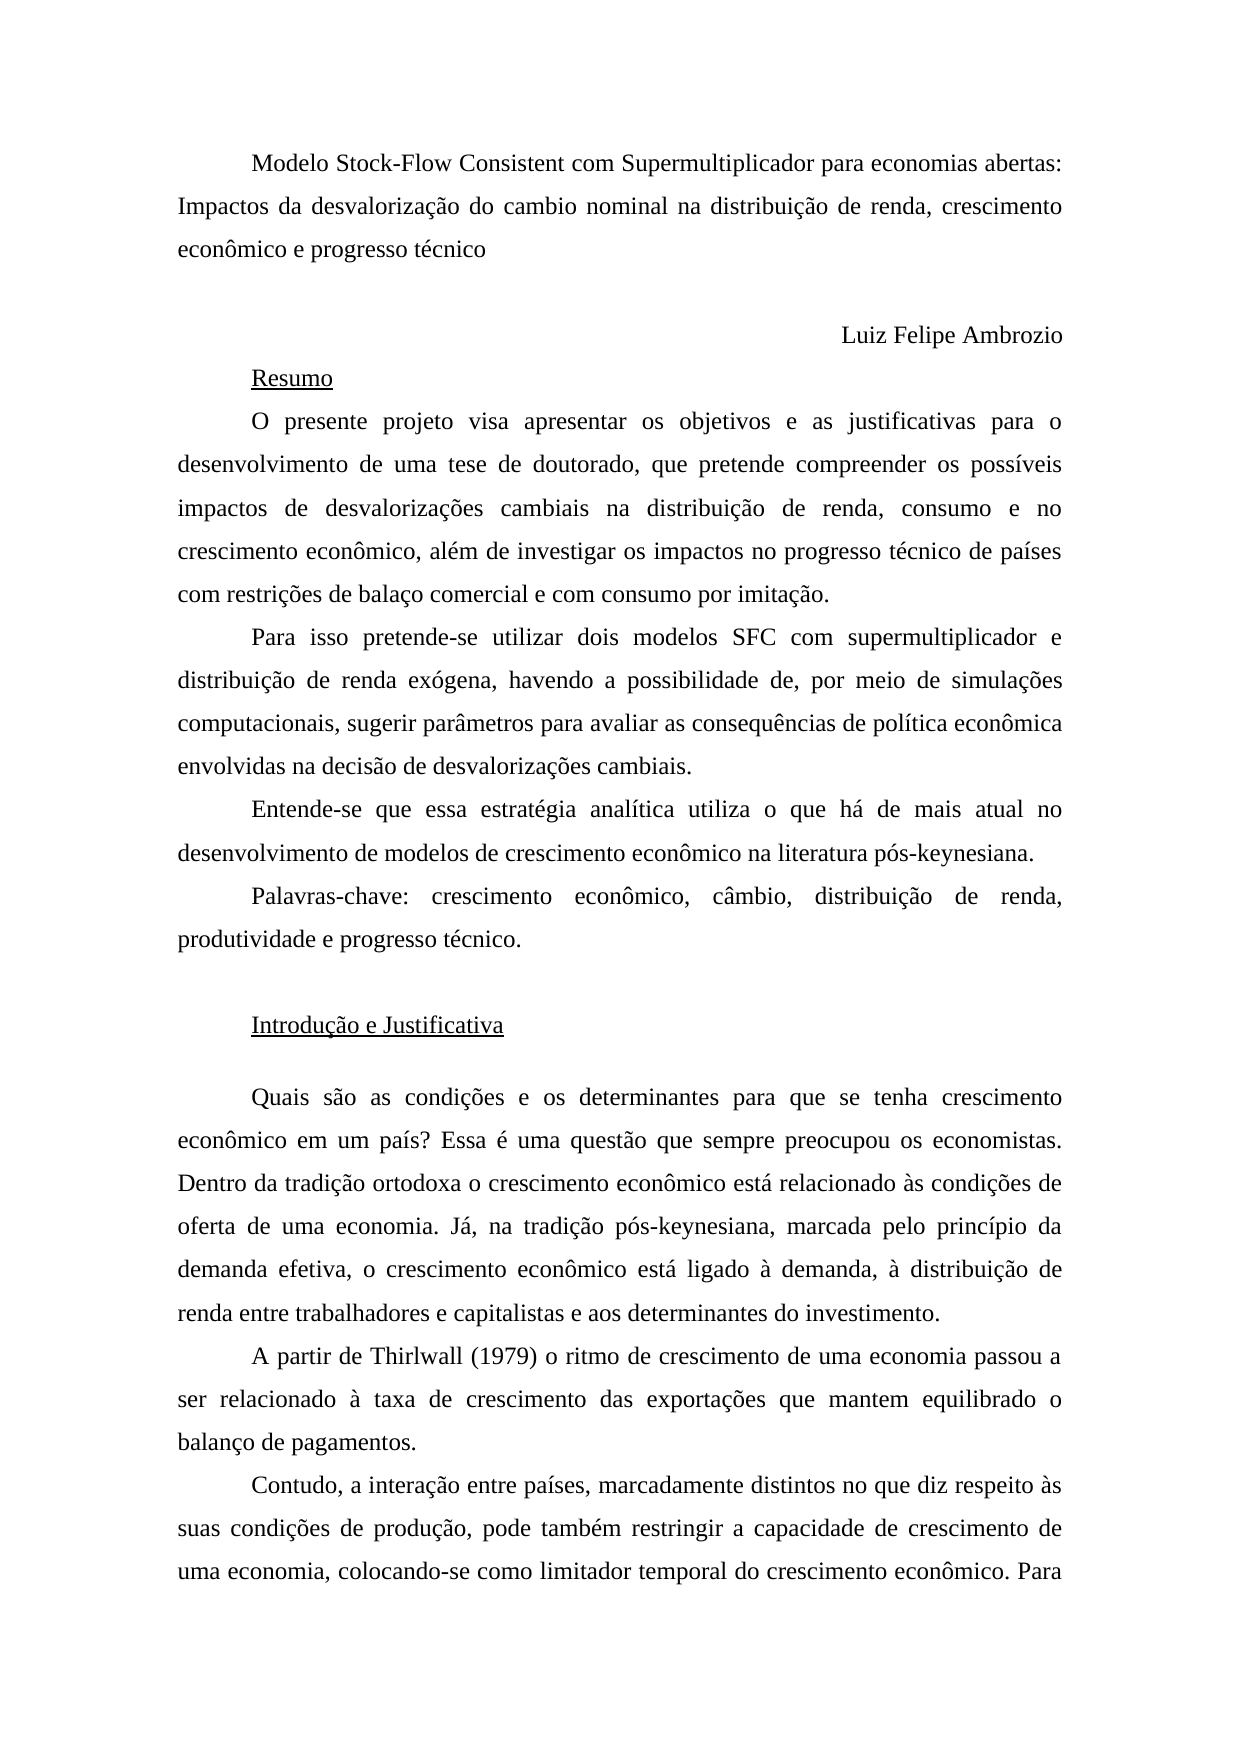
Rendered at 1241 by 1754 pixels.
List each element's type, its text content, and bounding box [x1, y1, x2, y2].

text Luiz Felipe Ambrozio [177, 320, 1063, 349]
text Introdução e Justificativa [177, 1010, 1063, 1039]
text O presente projeto visa apresentar os objetivos e as justificativas para o desenvolvimento de uma tese de doutorado, que pretende compreender os possíveis impactos de desvalorizações cambiais na distribuição de renda, consumo e no crescimento econômico, além de investigar os impactos no progresso técnico de países com restrições de balaço comercial e com consumo por imitação. [177, 406, 1063, 608]
text Entende-se que essa estratégia analítica utiliza o que há de mais atual no desenvolvimento de modelos de crescimento econômico na literatura pós-keynesiana. [177, 794, 1063, 866]
text Para isso pretende-se utilizar dois modelos SFC com supermultiplicador e distribuição de renda exógena, havendo a possibilidade de, por meio de simulações computacionais, sugerir parâmetros para avaliar as consequências de política econômica envolvidas na decisão de desvalorizações cambiais. [177, 622, 1063, 780]
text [177, 1470, 1063, 1585]
text Palavras-chave: crescimento econômico, câmbio, distribuição de renda, produtividade e progresso técnico. [177, 881, 1063, 953]
text Modelo Stock-Flow Consistent com Supermultiplicador para economias abertas: Impactos da desvalorização do cambio nominal na distribuição de renda, crescimento econômico e progresso técnico [177, 148, 1063, 263]
text Quais são as condições e os determinantes para que se tenha crescimento econômico em um país? Essa é uma questão que sempre preocupou os economistas. Dentro da tradição ortodoxa o crescimento econômico está relacionado às condições de oferta de uma economia. Já, na tradição pós-keynesiana, marcada pelo princípio da demanda efetiva, o crescimento econômico está ligado à demanda, à distribuição de renda entre trabalhadores e capitalistas e aos determinantes do investimento. [177, 1082, 1063, 1326]
text Resumo [177, 363, 1063, 392]
text A partir de Thirlwall (1979) o ritmo de crescimento de uma economia passou a ser relacionado à taxa de crescimento das exportações que mantem equilibrado o balanço de pagamentos. [177, 1341, 1063, 1456]
